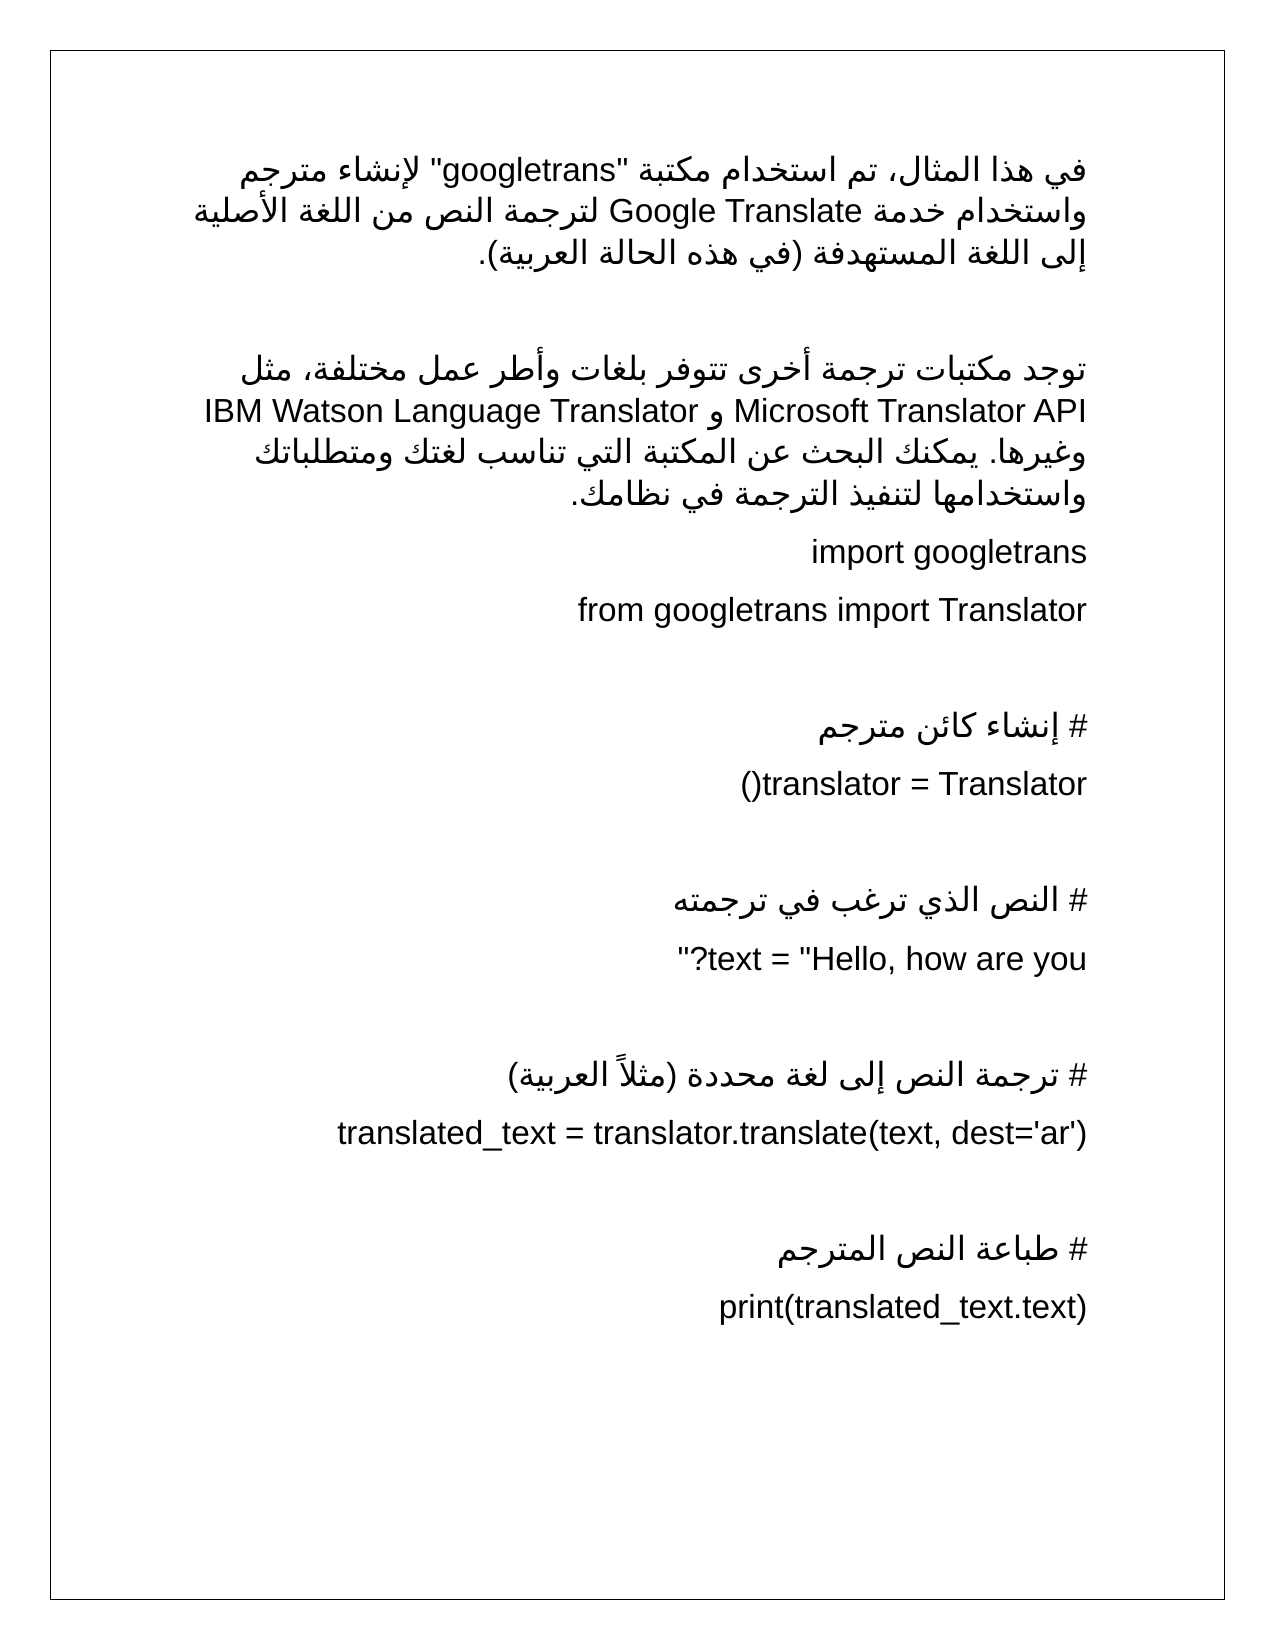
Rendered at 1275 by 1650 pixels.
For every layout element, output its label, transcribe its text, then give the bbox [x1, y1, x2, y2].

text توجد مكتبات ترجمة أخرى تتوفر بلغات وأطر عمل مختلفة، مثل Microsoft Translator API و IBM Watson Language Translator وغيرها. يمكنك البحث عن المكتبة التي تناسب لغتك ومتطلباتك واستخدامها لتنفيذ الترجمة في نظامك. [187, 349, 1087, 512]
text # ترجمة النص إلى لغة محددة (مثلاً العربية) [187, 1055, 1087, 1093]
text print(translated_text.text) [187, 1287, 1087, 1326]
text في هذا المثال، تم استخدام مكتبة "googletrans" لإنشاء مترجم واستخدام خدمة Google Translate لترجمة النص من اللغة الأصلية إلى اللغة المستهدفة (في هذه الحالة العربية). [187, 150, 1087, 271]
text # طباعة النص المترجم [187, 1229, 1087, 1268]
text translator = Translator() [187, 764, 1087, 803]
text # النص الذي ترغب في ترجمته [187, 880, 1087, 919]
text translated_text = translator.translate(text, dest='ar') [187, 1113, 1087, 1151]
text from googletrans import Translator [187, 590, 1087, 628]
text import googletrans [187, 532, 1087, 570]
text text = "Hello, how are you?" [187, 938, 1087, 977]
text # إنشاء كائن مترجم [187, 706, 1087, 744]
